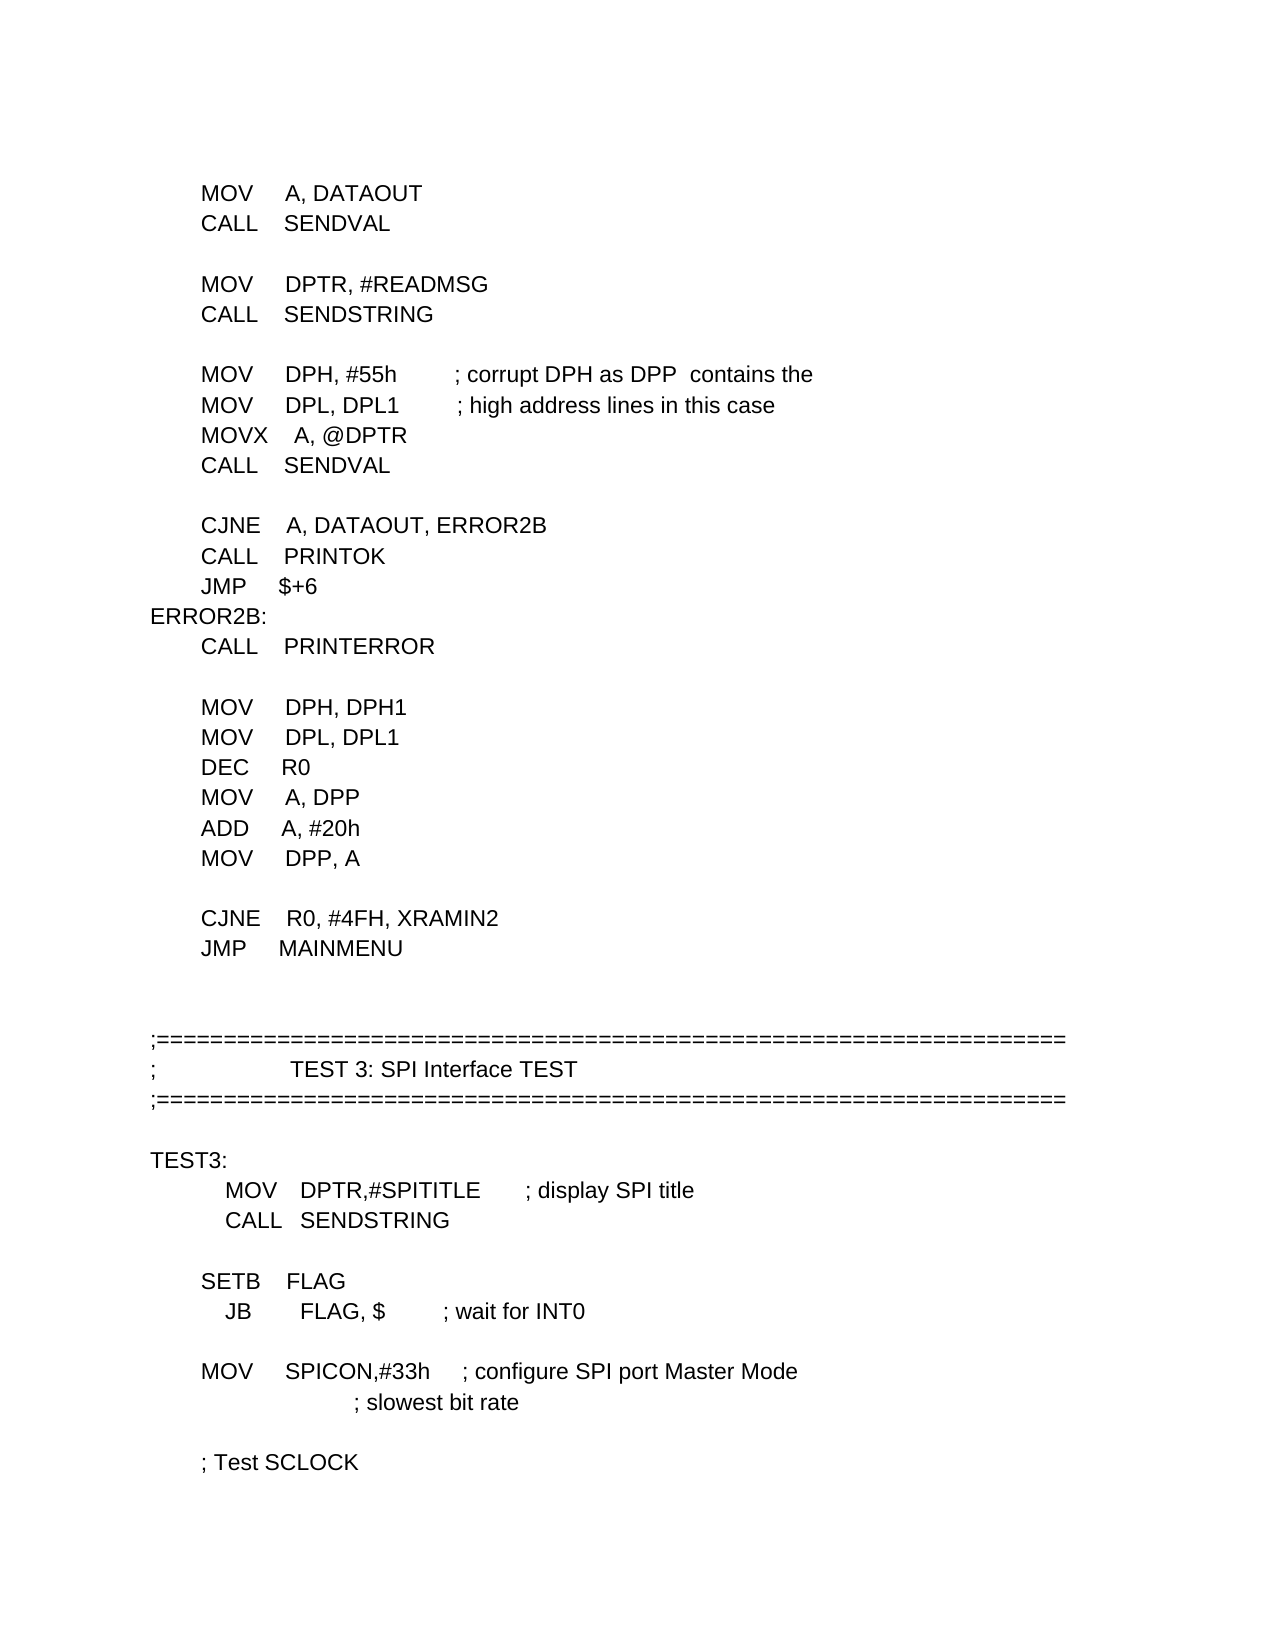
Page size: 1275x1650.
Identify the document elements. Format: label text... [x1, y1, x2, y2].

text MOV A, DATAOUT [150, 180, 1125, 207]
text ; TEST 3: SPI Interface TEST [150, 1056, 1125, 1083]
text ERROR2B: [150, 603, 1125, 629]
text MOV DPL, DPL1 ; high address lines in this case [150, 392, 1125, 418]
text MOV SPICON,#33h ; configure SPI port Master Mode [150, 1358, 1125, 1385]
text MOV A, DPP [150, 784, 1125, 811]
text ADD A, #20h [150, 814, 1125, 841]
text CJNE R0, #4FH, XRAMIN2 [150, 905, 1125, 932]
text CALL SENDVAL [150, 210, 1125, 237]
text CJNE A, DATAOUT, ERROR2B [150, 512, 1125, 539]
text CALL PRINTOK [150, 543, 1125, 569]
text MOV DPTR,#SPITITLE ; display SPI title [150, 1177, 1125, 1203]
text MOV DPH, #55h ; corrupt DPH as DPP contains the [150, 361, 1125, 388]
text DEC R0 [150, 754, 1125, 781]
text JB FLAG, $ ; wait for INT0 [150, 1298, 1125, 1324]
text MOVX A, @DPTR [150, 422, 1125, 448]
text ; slowest bit rate [150, 1388, 1125, 1415]
text CALL PRINTERROR [150, 633, 1125, 660]
text JMP $+6 [150, 573, 1125, 599]
text MOV DPTR, #READMSG [150, 271, 1125, 297]
text JMP MAINMENU [150, 935, 1125, 962]
text ;==================================================================== [150, 1086, 1125, 1113]
text ; Test SCLOCK [150, 1449, 1125, 1475]
text CALL SENDSTRING [150, 1207, 1125, 1234]
text CALL SENDSTRING [150, 301, 1125, 327]
text CALL SENDVAL [150, 452, 1125, 478]
text MOV DPL, DPL1 [150, 724, 1125, 750]
text ;==================================================================== [150, 1026, 1125, 1052]
text MOV DPH, DPH1 [150, 694, 1125, 720]
text SETB FLAG [150, 1268, 1125, 1294]
text MOV DPP, A [150, 845, 1125, 871]
text TEST3: [150, 1147, 1125, 1173]
